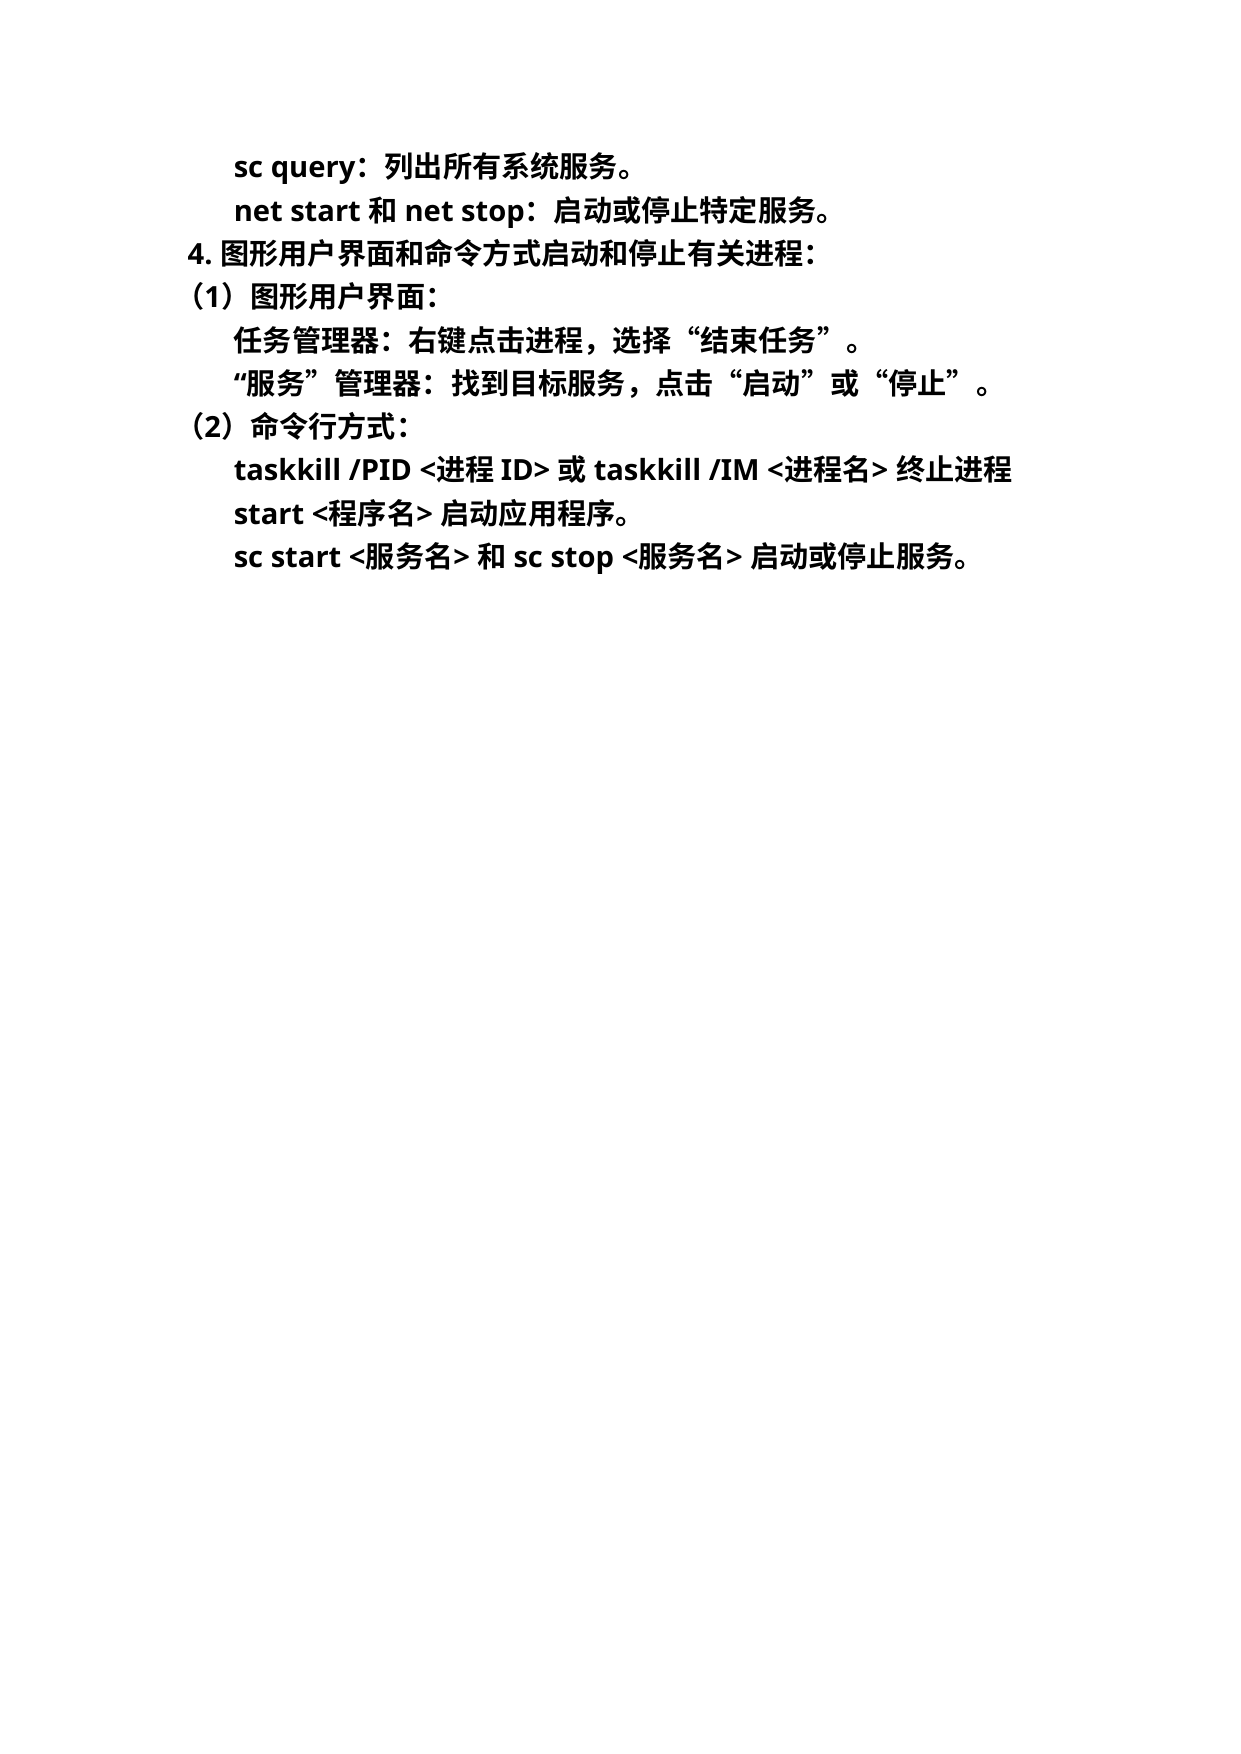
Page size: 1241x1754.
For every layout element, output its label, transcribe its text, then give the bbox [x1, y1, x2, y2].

text net start 和 net stop：启动或停止特定服务。 [175, 187, 1065, 229]
text sc query：列出所有系统服务。 [175, 144, 1065, 186]
text 任务管理器：右键点击进程，选择“结束任务”。 [175, 317, 1065, 359]
text （2）命令行方式： [175, 404, 1065, 446]
text taskkill /PID <进程ID> 或 taskkill /IM <进程名> 终止进程 [175, 447, 1065, 489]
text start <程序名> 启动应用程序。 [175, 490, 1065, 533]
text “服务”管理器：找到目标服务，点击“启动”或“停止”。 [175, 360, 1065, 403]
text 4. 图形用户界面和命令方式启动和停止有关进程： [187, 230, 1065, 273]
text （1）图形用户界面： [175, 274, 1065, 316]
text sc start <服务名> 和 sc stop <服务名> 启动或停止服务。 [175, 534, 1065, 576]
